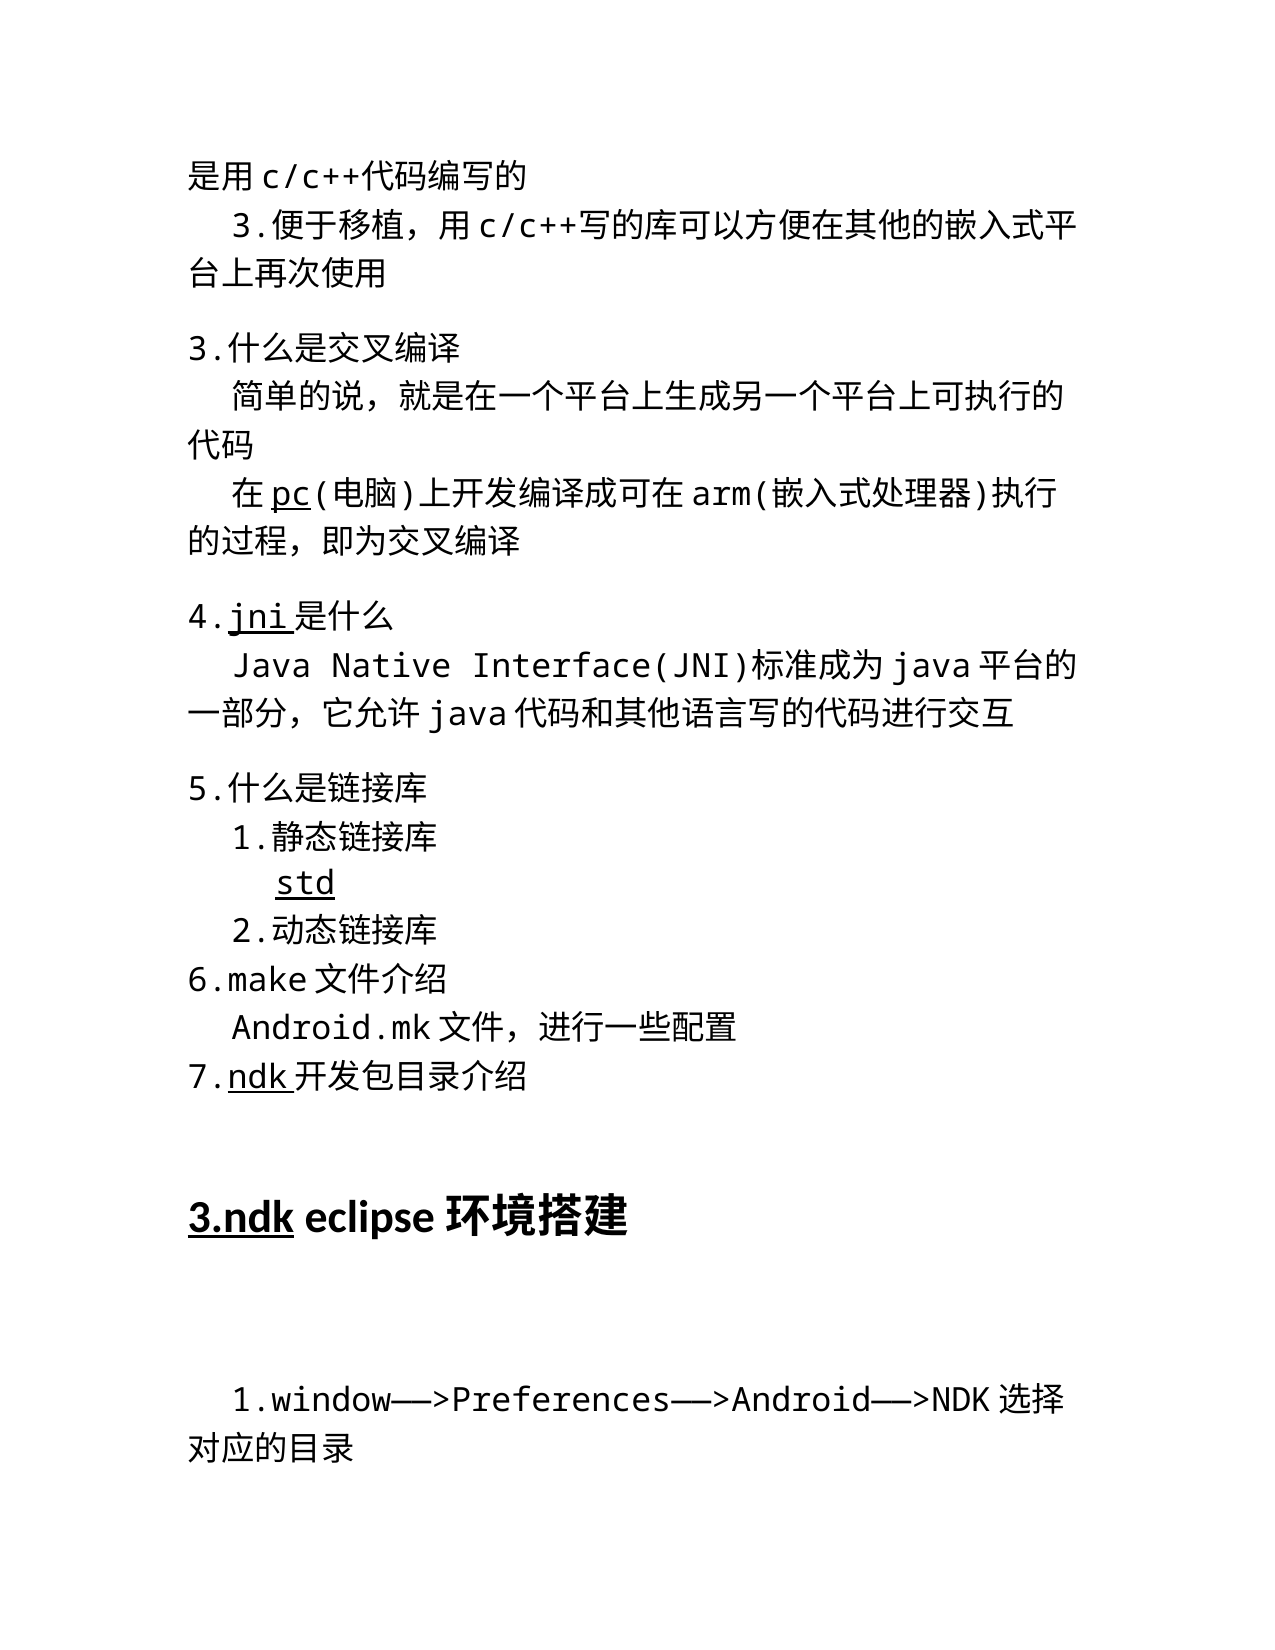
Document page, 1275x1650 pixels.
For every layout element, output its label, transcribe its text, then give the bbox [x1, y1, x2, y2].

text 6.make文件介绍 [187, 953, 1087, 1001]
text std [187, 859, 1087, 904]
text 7.ndk开发包目录介绍 [187, 1049, 1087, 1098]
text 1.window——>Preferences——>Android——>NDK选择对应的目录 [187, 1373, 1087, 1470]
text 5.什么是链接库 [187, 762, 1087, 810]
text 1.静态链接库 [187, 810, 1087, 859]
subtitle 3.ndk eclipse 环境搭建 [187, 1179, 1087, 1245]
text 3.什么是交叉编译 [187, 322, 1087, 370]
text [187, 150, 1087, 198]
text 在pc(电脑)上开发编译成可在arm(嵌入式处理器)执行的过程，即为交叉编译 [187, 467, 1087, 563]
text 2.动态链接库 [187, 904, 1087, 953]
text 简单的说，就是在一个平台上生成另一个平台上可执行的代码 [187, 370, 1087, 467]
text Android.mk文件，进行一些配置 [187, 1001, 1087, 1049]
text 4.jni是什么 [187, 590, 1087, 638]
text 3.便于移植，用c/c++写的库可以方便在其他的嵌入式平台上再次使用 [187, 198, 1087, 295]
text Java Native Interface(JNI)标准成为java平台的一部分，它允许java代码和其他语言写的代码进行交互 [187, 638, 1087, 735]
